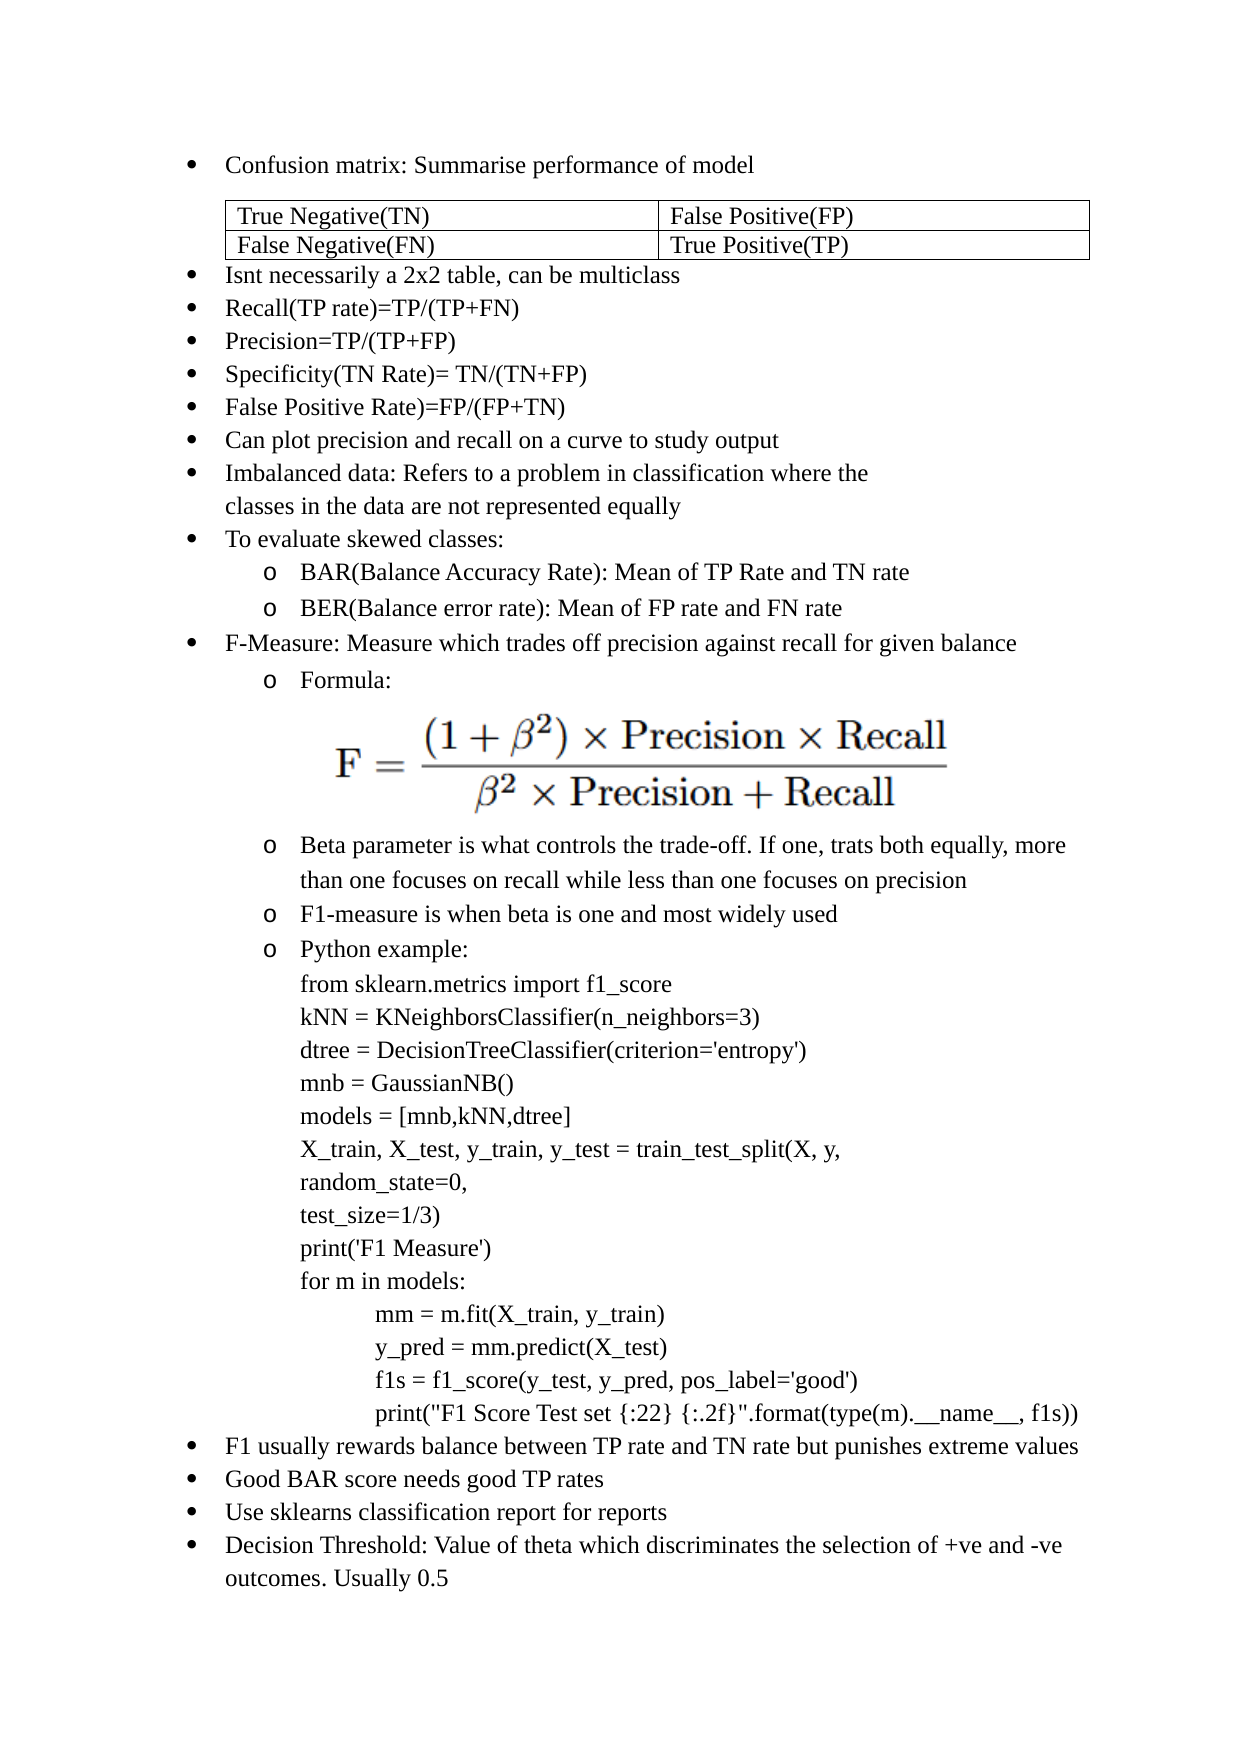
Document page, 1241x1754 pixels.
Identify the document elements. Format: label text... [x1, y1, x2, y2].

table_header False Positive(FP) [659, 201, 1089, 229]
list Good BAR score needs good TP rates [187, 1464, 1090, 1493]
table_header True Negative(TN) [226, 201, 658, 229]
list Beta parameter is what controls the trade-off. If one, trats both equally, more than one focuses on recall while less than one focuses on precision [262, 831, 1090, 894]
list Use sklearns classification report for reports [187, 1497, 1090, 1526]
list F1-measure is when beta is one and most widely used [262, 899, 1090, 929]
list Imbalanced data: Refers to a problem in classification where the classes in the data are not represented equally [187, 458, 1090, 520]
list BAR(Balance Accuracy Rate): Mean of TP Rate and TN rate [262, 557, 1090, 588]
list Recall(TP rate)=TP/(TP+FN) [187, 293, 1090, 322]
list F1 usually rewards balance between TP rate and TN rate but punishes extreme values [187, 1431, 1090, 1460]
table_cell False Negative(FN) [226, 231, 658, 259]
list Python example: from sklearn.metrics import f1_score kNN = KNeighborsClassifier(n_neighbors=3) dtree = DecisionTreeClassifier(criterion='entropy') mnb = GaussianNB() models = [mnb,kNN,dtree] X_train, X_test, y_train, y_test = train_test_split(X, y, random_state=0, test_size=1/3) print('F1 Measure') for m in models: mm = m.fit(X_train, y_train) y_pred = mm.predict(X_test) f1s = f1_score(y_test, y_pred, pos_label='good') print("F1 Score Test set {:22} {:.2f}".format(type(m).__name__, f1s)) [262, 934, 1090, 1427]
table_cell True Positive(TP) [659, 231, 1089, 259]
list Precision=TP/(TP+FP) [187, 326, 1090, 355]
list To evaluate skewed classes: [187, 524, 1090, 553]
list BER(Balance error rate): Mean of FP rate and FN rate [262, 593, 1090, 624]
list Specificity(TN Rate)= TN/(TN+FP) [187, 359, 1090, 388]
list Decision Threshold: Value of theta which discriminates the selection of +ve and -ve outcomes. Usually 0.5 [187, 1531, 1090, 1592]
list F-Measure: Measure which trades off precision against recall for given balance [187, 628, 1090, 657]
list Isnt necessarily a 2x2 table, can be multiclass [187, 260, 1090, 289]
picture [300, 697, 1016, 826]
list False Positive Rate)=FP/(FP+TN) [187, 392, 1090, 421]
list Can plot precision and recall on a curve to study output [187, 425, 1090, 454]
list Confusion matrix: Summarise performance of model [187, 150, 1090, 179]
